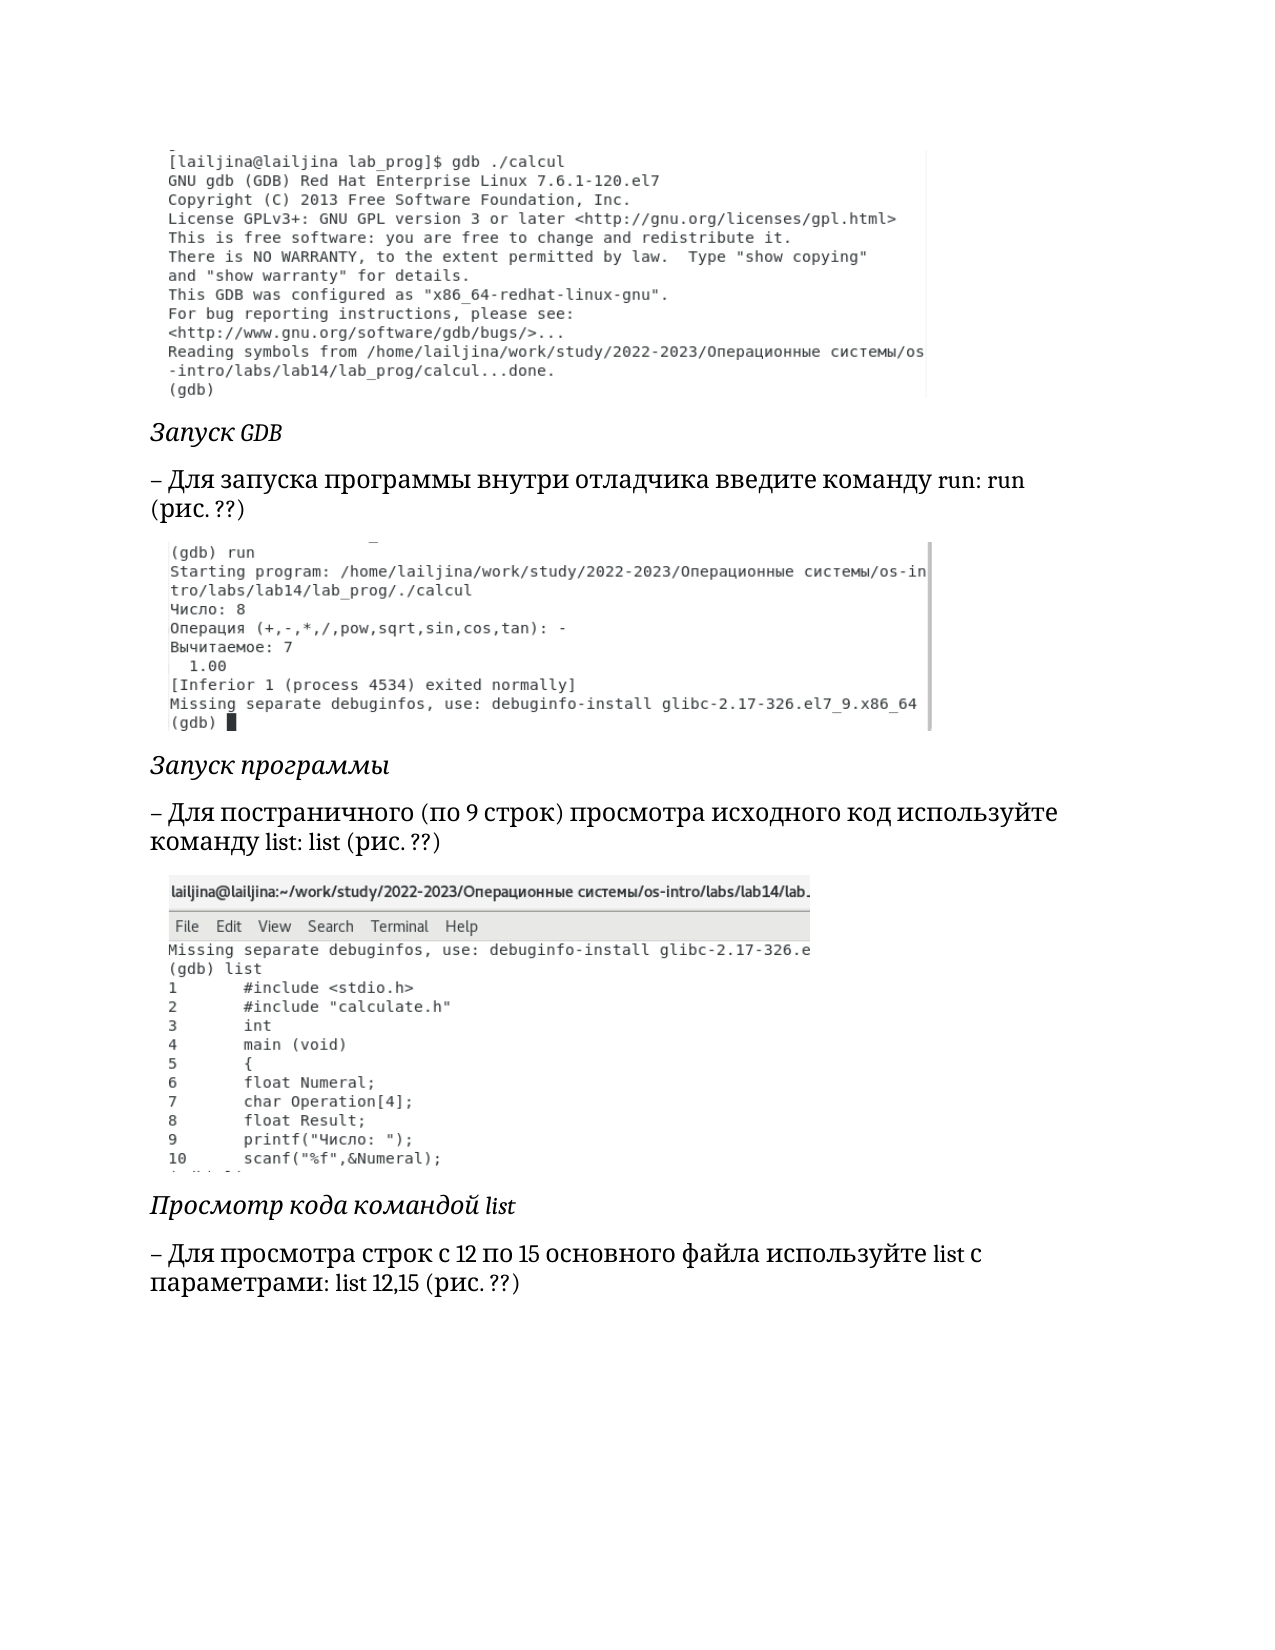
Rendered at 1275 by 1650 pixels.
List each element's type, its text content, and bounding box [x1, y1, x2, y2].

picture [168, 875, 810, 1172]
picture [168, 150, 927, 398]
picture [168, 542, 932, 731]
text Запуск GDB [150, 418, 1125, 447]
text Просмотр кода командой list [150, 1192, 1125, 1221]
text – Для просмотра строк с 12 по 15 основного файла используйте list с параметрами: list 12,15 (рис. ??) [150, 1240, 1125, 1297]
text – Для постраничного (по 9 строк) просмотра исходного код используйте команду list: list (рис. ??) [150, 799, 1125, 857]
text – Для запуска программы внутри отладчика введите команду run: run (рис. ??) [150, 466, 1125, 523]
text Запуск программы [150, 752, 1125, 781]
